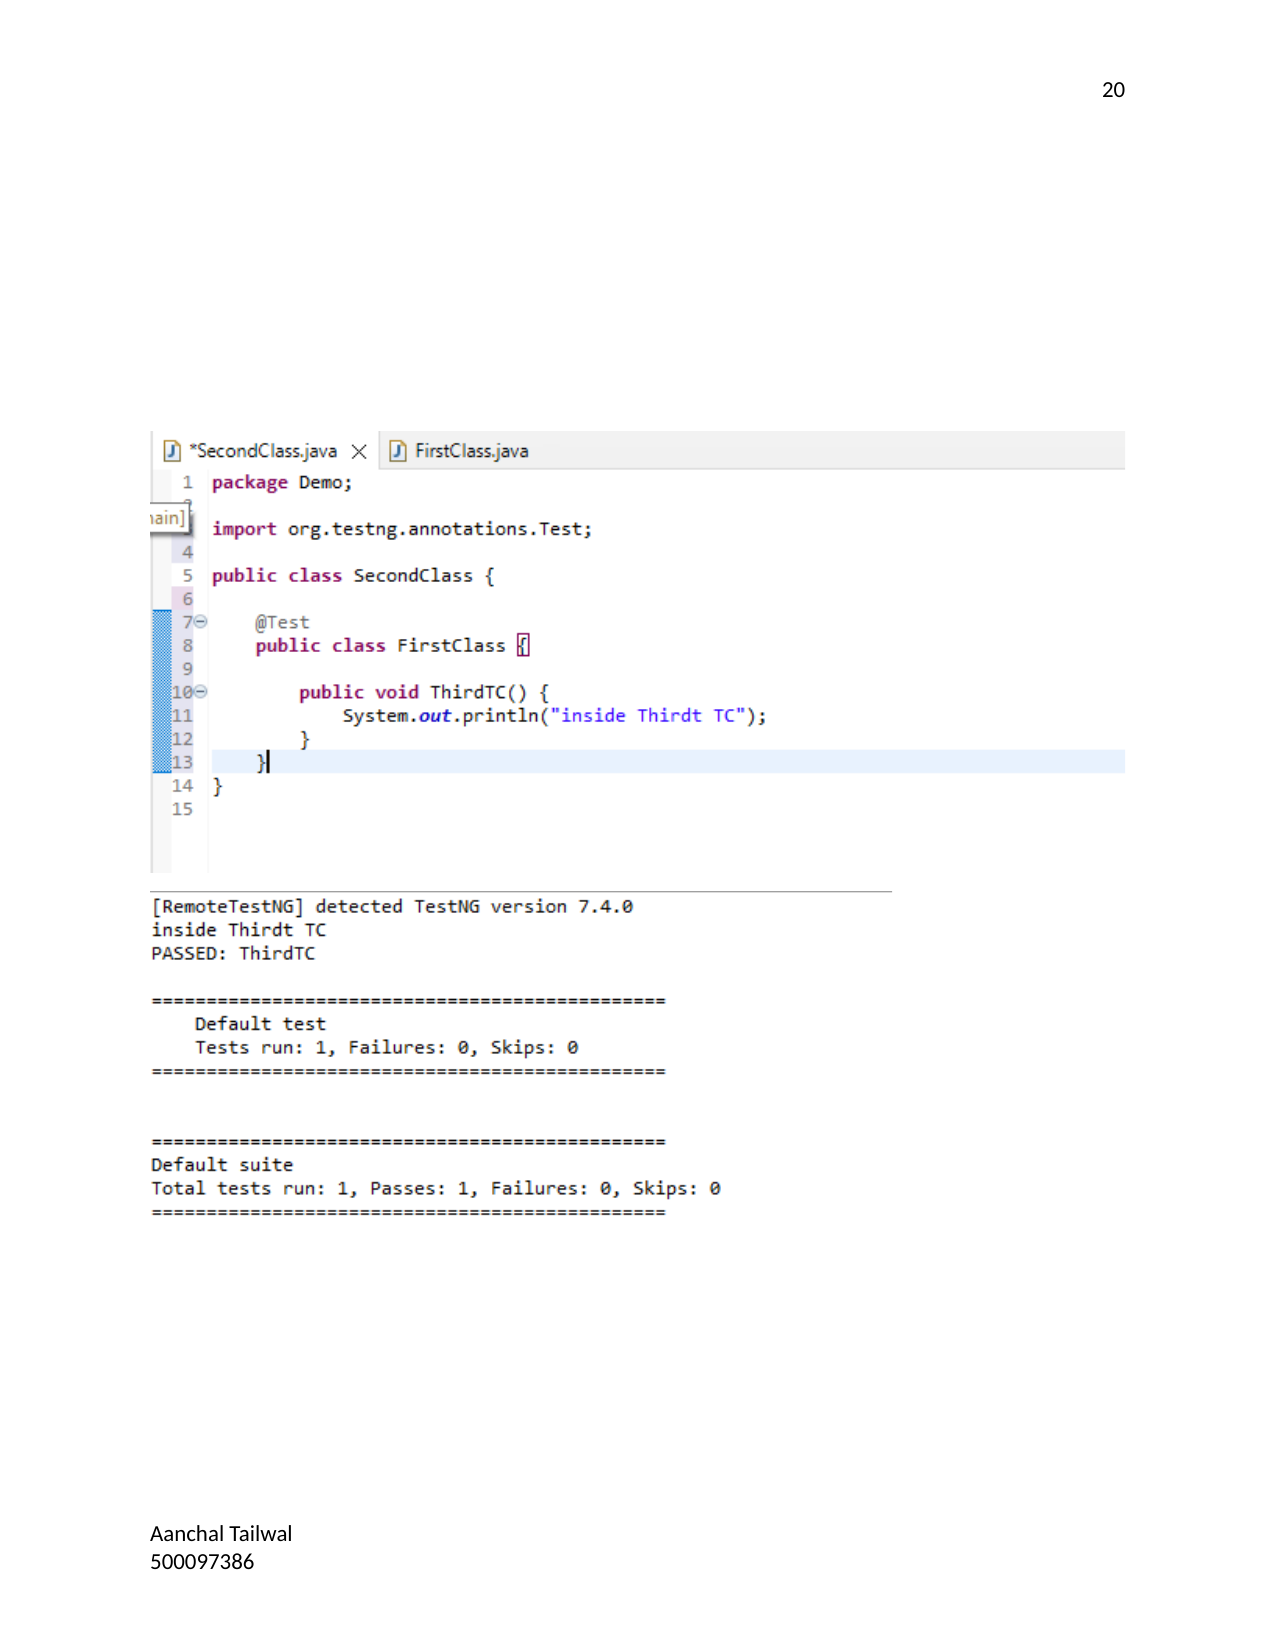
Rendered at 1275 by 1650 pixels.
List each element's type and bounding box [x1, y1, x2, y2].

picture [150, 891, 893, 1259]
picture [150, 431, 1125, 873]
